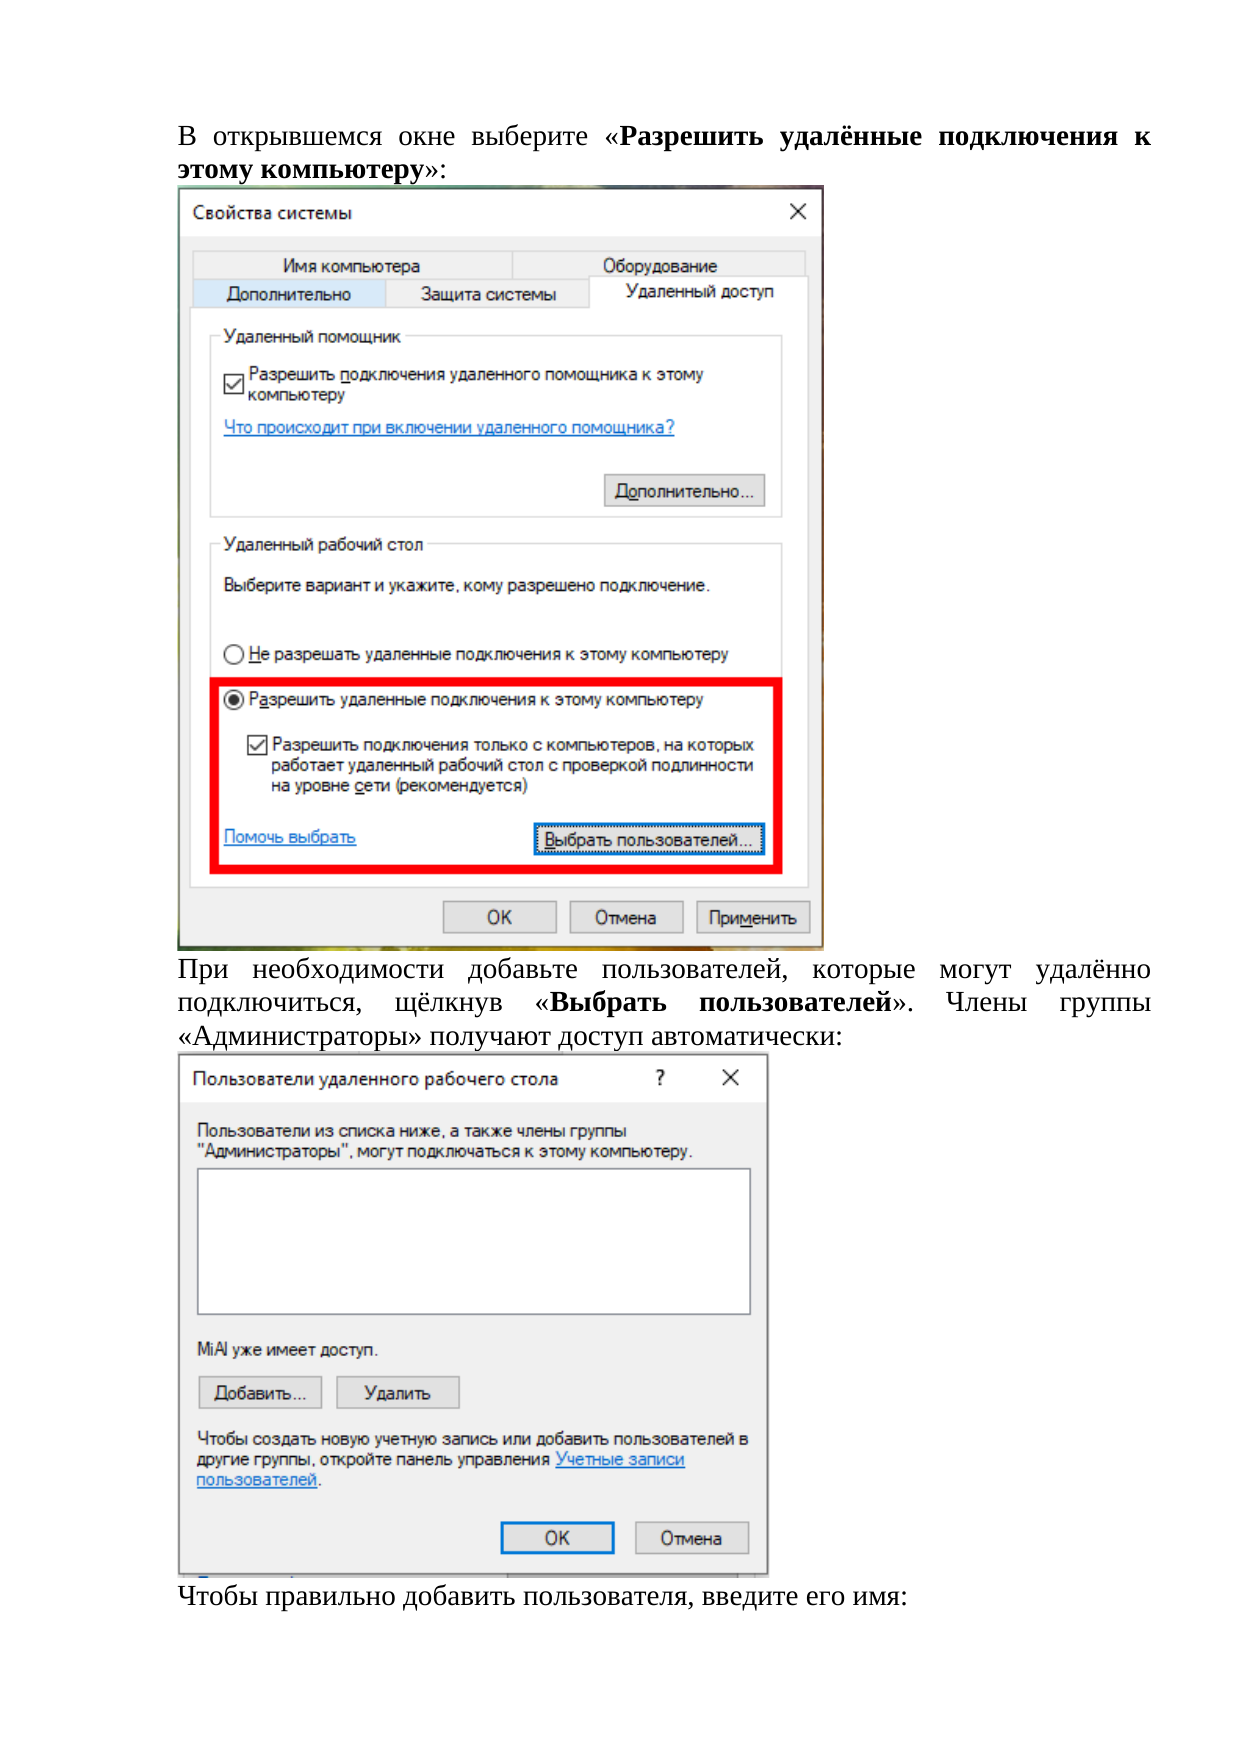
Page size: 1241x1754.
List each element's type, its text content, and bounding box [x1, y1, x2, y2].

text В открывшемся окне выберите «Разрешить удалённые подключения к этому компьютеру»: [177, 118, 1152, 185]
picture [177, 185, 824, 951]
picture [177, 1051, 770, 1578]
text При необходимости добавьте пользователей, которые могут удалённо подключиться, щёлкнув «Выбрать пользователей». Члены группы «Администраторы» получают доступ автоматически: [177, 951, 1152, 1051]
text Чтобы правильно добавить пользователя, введите его имя: [177, 1578, 1152, 1612]
